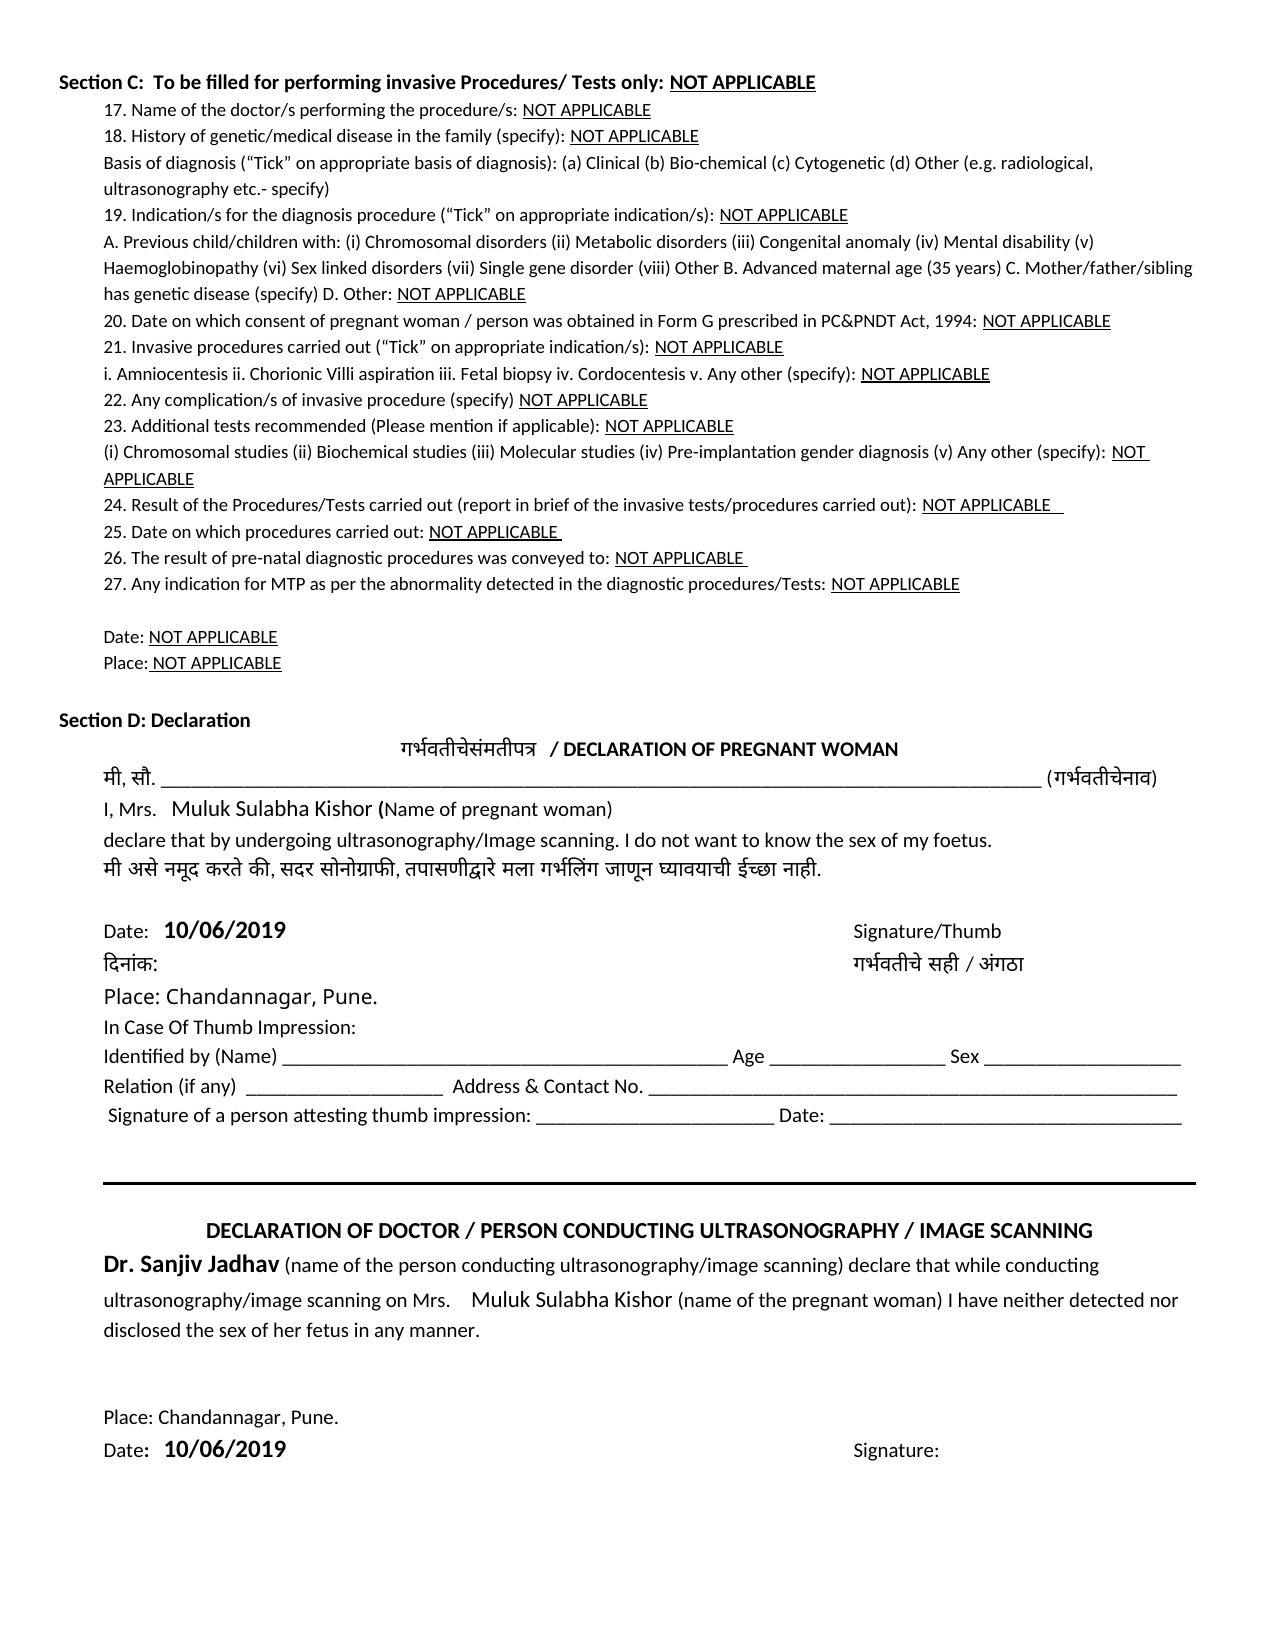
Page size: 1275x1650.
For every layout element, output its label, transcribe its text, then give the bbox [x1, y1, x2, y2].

text (i) Chromosomal studies (ii) Biochemical studies (iii) Molecular studies (iv) Pre-implantation gender diagnosis (v) Any other (specify): NOT APPLICABLE [103, 441, 1196, 490]
text Place: Chandannagar, Pune. [103, 982, 1196, 1010]
text i. Amniocentesis ii. Chorionic Villi aspiration iii. Fetal biopsy iv. Cordocentesis v. Any other (specify): NOT APPLICABLE [103, 362, 1196, 384]
text 21. Invasive procedures carried out (“Tick” on appropriate indication/s): NOT APPLICABLE [103, 335, 1196, 358]
text 25. Date on which procedures carried out: NOT APPLICABLE [103, 520, 1196, 543]
text Basis of diagnosis (“Tick” on appropriate basis of diagnosis): (a) Clinical (b) Bio-chemical (c) Cytogenetic (d) Other (e.g. radiological, ultrasonography etc.- specify) [103, 151, 1196, 200]
text 19. Indication/s for the diagnosis procedure (“Tick” on appropriate indication/s): NOT APPLICABLE [103, 203, 1196, 226]
text 17. Name of the doctor/s performing the procedure/s: NOT APPLICABLE [103, 98, 1196, 121]
text Place: NOT APPLICABLE [103, 652, 1196, 674]
text DECLARATION OF DOCTOR / PERSON CONDUCTING ULTRASONOGRAPHY / IMAGE SCANNING [103, 1216, 1196, 1244]
text Relation (if any) ___________________ Address & Contact No. ___________________________________________________ [103, 1073, 1196, 1098]
text I, Mrs. (Name of pregnant woman) [103, 794, 1196, 823]
text 22. Any complication/s of invasive procedure (specify) NOT APPLICABLE [103, 388, 1196, 411]
text Date: NOT APPLICABLE [103, 625, 1196, 648]
text Place: Chandannagar, Pune. [103, 1404, 1196, 1430]
text 24. Result of the Procedures/Tests carried out (report in brief of the invasive tests/procedures carried out): NOT APPLICABLE [103, 493, 1196, 516]
text दिनांक: गर्भवतीचे सही / अंगठा [103, 949, 1196, 978]
text 27. Any indication for MTP as per the abnormality detected in the diagnostic procedures/Tests: NOT APPLICABLE [103, 572, 1196, 595]
text Identified by (Name) ___________________________________________ Age _________________ Sex ___________________ [103, 1044, 1196, 1069]
text 26. The result of pre-natal diagnostic procedures was conveyed to: NOT APPLICABLE [103, 546, 1196, 569]
text 23. Additional tests recommended (Please mention if applicable): NOT APPLICABLE [103, 414, 1196, 437]
text मी असे नमूद करते की, सदर सोनोग्राफी, तपासणीद्वारे मला गर्भलिंग जाणून घ्यावयाची ईच्छा नाही. [103, 856, 1196, 881]
text मी, सौ. _____________________________________________________________________________________ (गर्भवतीचेनाव) [103, 765, 1196, 791]
text Dr. Sanjiv Jadhav (name of the person conducting ultrasonography/image scanning) declare that while conducting ultrasonography/image scanning on Mrs. (name of the pregnant woman) I have neither detected nor disclosed the sex of her fetus in any manner. [103, 1248, 1196, 1343]
text Section C: To be filled for performing invasive Procedures/ Tests only: NOT APPLICABLE [0, 69, 1275, 94]
text Date: Signature: [103, 1434, 1196, 1464]
text 18. History of genetic/medical disease in the family (specify): NOT APPLICABLE [103, 124, 1196, 147]
text Signature of a person attesting thumb impression: _______________________ Date: __________________________________ [103, 1102, 1196, 1182]
text Section D: Declaration [59, 707, 1196, 732]
text 20. Date on which consent of pregnant woman / person was obtained in Form G prescribed in PC&PNDT Act, 1994: NOT APPLICABLE [103, 309, 1196, 332]
text गर्भवतीचेसंमतीपत्र / DECLARATION OF PREGNANT WOMAN [103, 736, 1196, 762]
text Date: Signature/Thumb [103, 914, 1196, 945]
text In Case Of Thumb Impression: [103, 1014, 1196, 1040]
text declare that by undergoing ultrasonography/Image scanning. I do not want to know the sex of my foetus. [103, 827, 1196, 852]
text A. Previous child/children with: (i) Chromosomal disorders (ii) Metabolic disorders (iii) Congenital anomaly (iv) Mental disability (v) Haemoglobinopathy (vi) Sex linked disorders (vii) Single gene disorder (viii) Other B. Advanced maternal age (35 years) C. Mother/father/sibling has genetic disease (specify) D. Other: NOT APPLICABLE [103, 230, 1196, 306]
